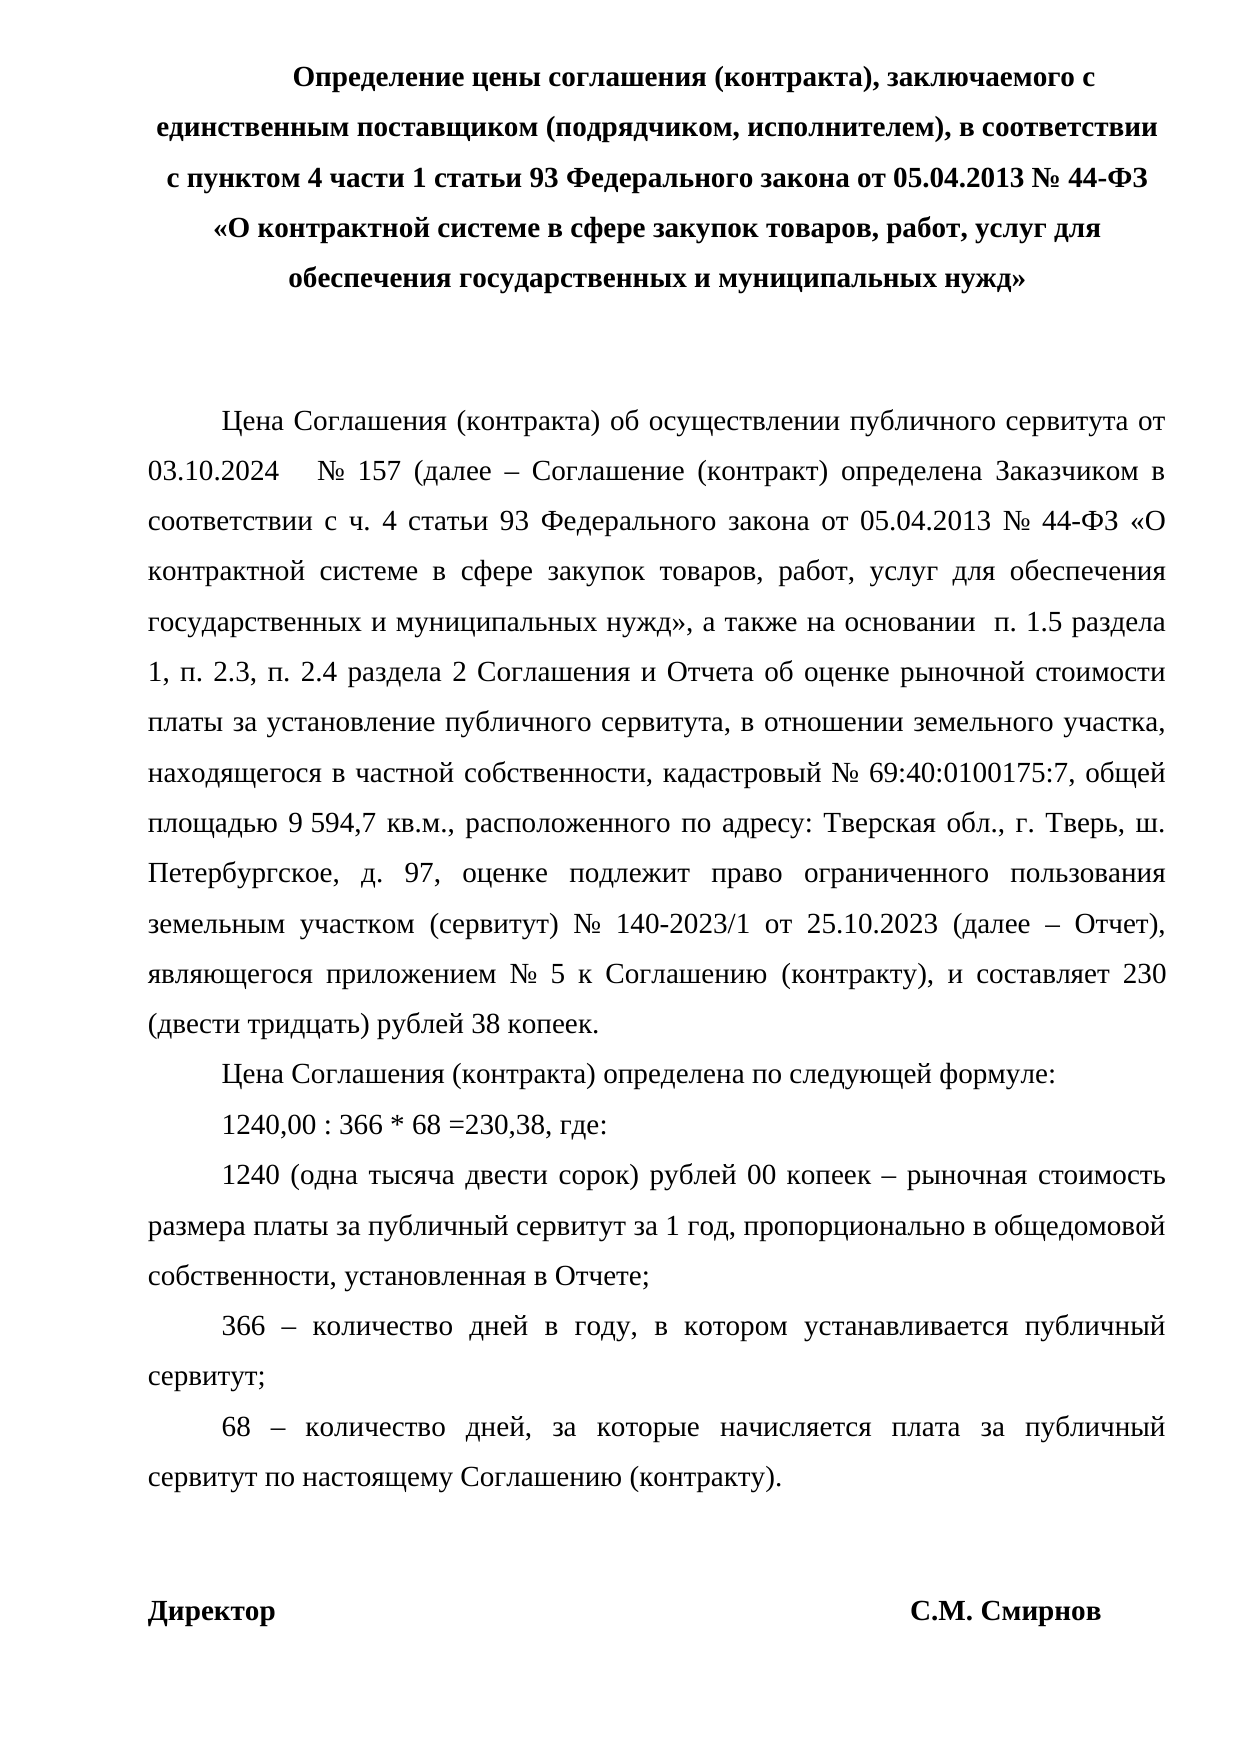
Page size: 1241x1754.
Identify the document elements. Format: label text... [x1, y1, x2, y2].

text 366 – количество дней в году, в котором устанавливается публичный сервитут; [148, 1308, 1167, 1392]
text Цена Соглашения (контракта) определена по следующей формуле: [148, 1057, 1167, 1090]
text 1240 (одна тысяча двести сорок) рублей 00 копеек – рыночная стоимость размера платы за публичный сервитут за 1 год, пропорционально в общедомовой собственности, установленная в Отчете; [148, 1157, 1167, 1291]
text Определение цены соглашения (контракта), заключаемого с единственным поставщиком (подрядчиком, исполнителем), в соответствии с пунктом 4 части 1 статьи 93 Федерального закона от 05.04.2013 № 44-ФЗ «О контрактной системе в сфере закупок товаров, работ, услуг для обеспечения государственных и муниципальных нужд» [148, 59, 1167, 294]
text 68 – количество дней, за которые начисляется плата за публичный сервитут по настоящему Соглашению (контракту). [148, 1409, 1167, 1493]
text 1240,00 : 366 * 68 =230,38, где: [148, 1107, 1167, 1141]
text Директор С.М. Смирнов [148, 1593, 1167, 1627]
text Цена Соглашения (контракта) об осуществлении публичного сервитута от 03.10.2024 № 157 (далее – Соглашение (контракт) определена Заказчиком в соответствии с ч. 4 статьи 93 Федерального закона от 05.04.2013 № 44-ФЗ «О контрактной системе в сфере закупок товаров, работ, услуг для обеспечения государственных и муниципальных нужд», а также на основании п. 1.5 раздела 1, п. 2.3, п. 2.4 раздела 2 Соглашения и Отчета об оценке рыночной стоимости платы за установление публичного сервитута, в отношении земельного участка, находящегося в частной собственности, кадастровый № 69:40:0100175:7, общей площадью 9 594,7 кв.м., расположенного по адресу: Тверская обл., г. Тверь, ш. Петербургское, д. 97, оценке подлежит право ограниченного пользования земельным участком (сервитут) № 140-2023/1 от 25.10.2023 (далее – Отчет), являющегося приложением № 5 к Соглашению (контракту), и составляет 230 (двести тридцать) рублей 38 копеек. [148, 403, 1167, 1040]
